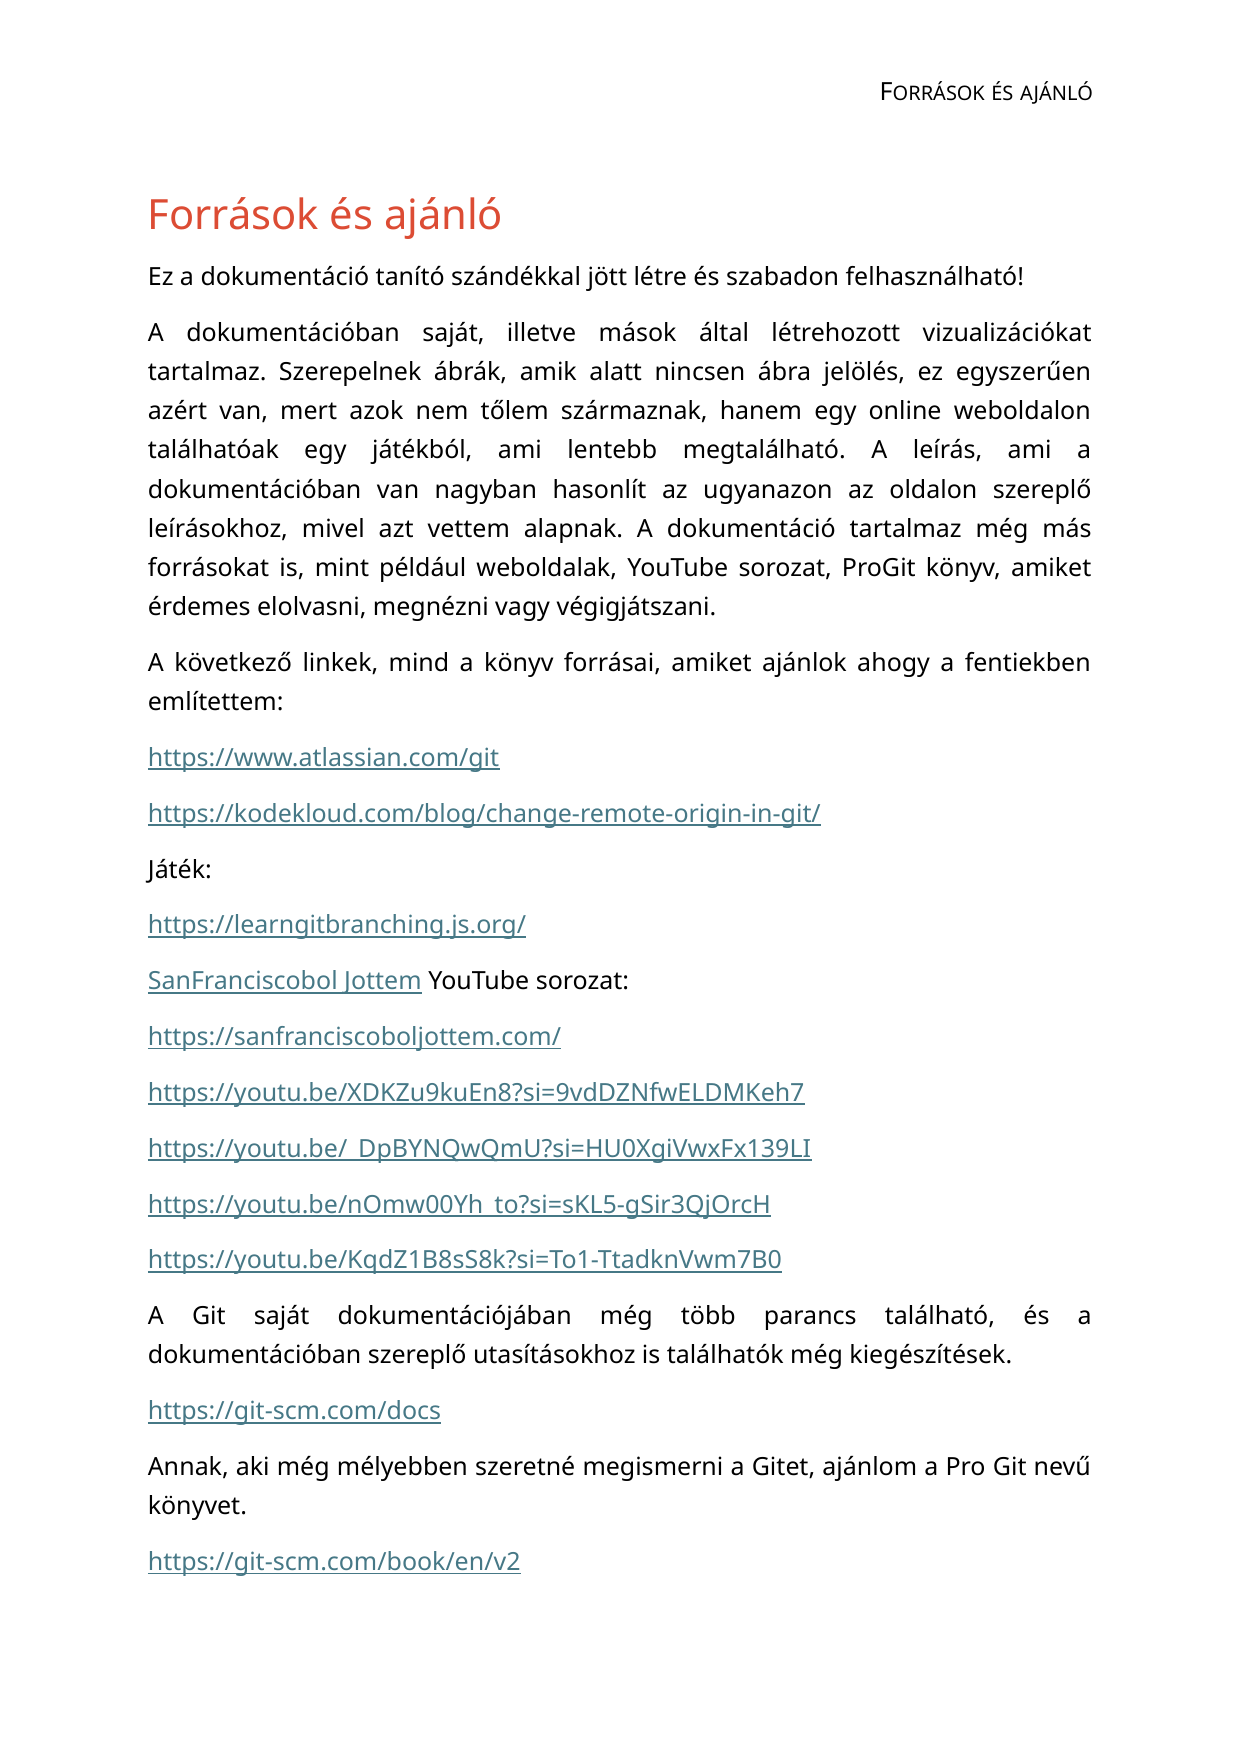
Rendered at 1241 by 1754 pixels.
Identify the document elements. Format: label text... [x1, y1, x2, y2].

subtitle Források és ajánló [148, 185, 1092, 242]
text https://git-scm.com/docs [148, 1393, 1092, 1427]
text https://www.atlassian.com/git [148, 739, 1092, 774]
text Annak, aki még mélyebben szeretné megismerni a Gitet, ajánlom a Pro Git nevű könyvet. [148, 1449, 1092, 1522]
text https://youtu.be/XDKZu9kuEn8?si=9vdDZNfwELDMKeh7 [148, 1074, 1092, 1109]
text Játék: [148, 851, 1092, 885]
text A következő linkek, mind a könyv forrásai, amiket ajánlok ahogy a fentiekben említettem: [148, 644, 1092, 718]
text A Git saját dokumentációjában még több parancs található, és a dokumentációban szereplő utasításokhoz is találhatók még kiegészítések. [148, 1298, 1092, 1371]
text SanFranciscobol Jottem YouTube sorozat: [148, 963, 1092, 997]
text https://git-scm.com/book/en/v2 [148, 1544, 1092, 1578]
text https://kodekloud.com/blog/change-remote-origin-in-git/ [148, 795, 1092, 829]
text https://youtu.be/_DpBYNQwQmU?si=HU0XgiVwxFx139LI [148, 1130, 1092, 1164]
text https://youtu.be/nOmw00Yh_to?si=sKL5-gSir3QjOrcH [148, 1186, 1092, 1220]
text A dokumentációban saját, illetve mások által létrehozott vizualizációkat tartalmaz. Szerepelnek ábrák, amik alatt nincsen ábra jelölés, ez egyszerűen azért van, mert azok nem tőlem származnak, hanem egy online weboldalon találhatóak egy játékból, ami lentebb megtalálható. A leírás, ami a dokumentációban van nagyban hasonlít az ugyanazon az oldalon szereplő leírásokhoz, mivel azt vettem alapnak. A dokumentáció tartalmaz még más forrásokat is, mint például weboldalak, YouTube sorozat, ProGit könyv, amiket érdemes elolvasni, megnézni vagy végigjátszani. [148, 314, 1092, 623]
text https://learngitbranching.js.org/ [148, 907, 1092, 941]
text Ez a dokumentáció tanító szándékkal jött létre és szabadon felhasználható! [148, 259, 1092, 293]
text https://youtu.be/KqdZ1B8sS8k?si=To1-TtadknVwm7B0 [148, 1242, 1092, 1276]
text https://sanfranciscoboljottem.com/ [148, 1019, 1092, 1053]
